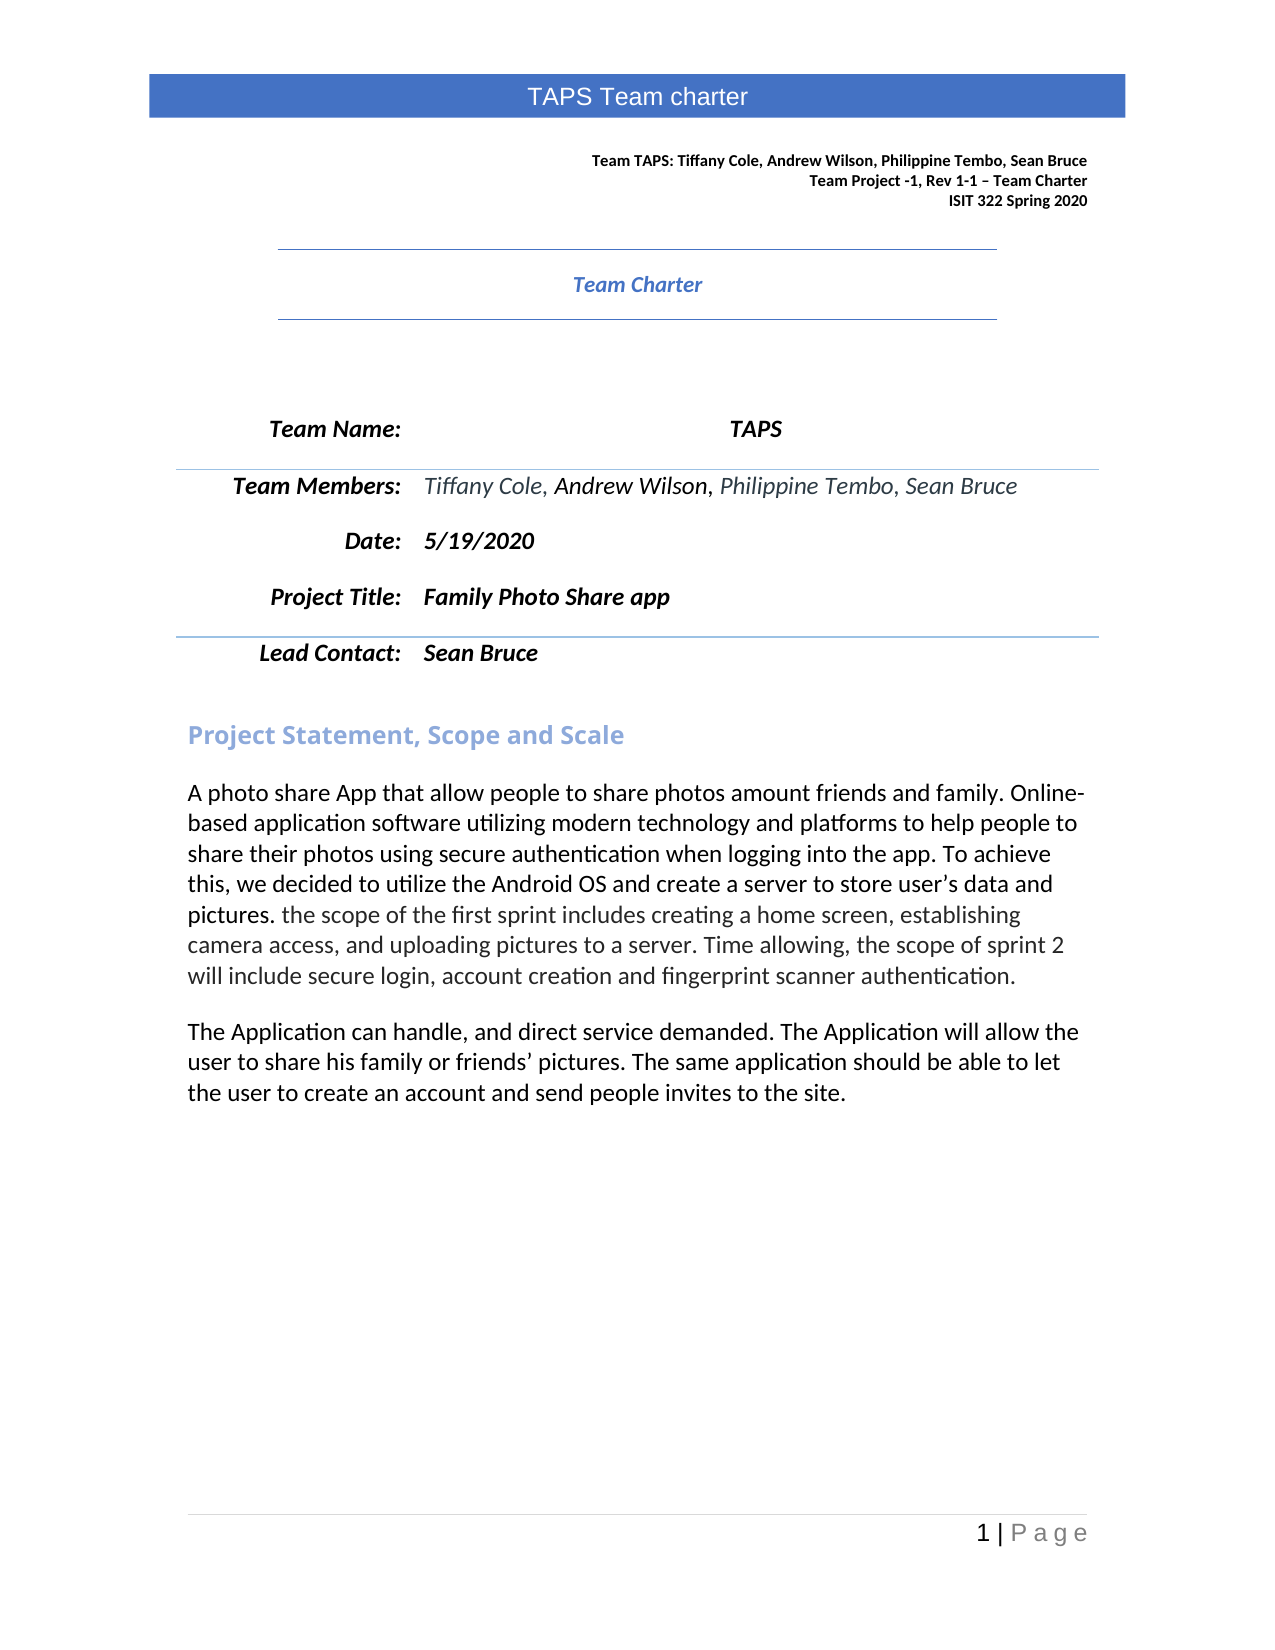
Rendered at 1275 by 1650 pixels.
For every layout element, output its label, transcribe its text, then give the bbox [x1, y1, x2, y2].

subtitle Project Statement, Scope and Scale [187, 718, 1087, 752]
table_cell Sean Bruce [413, 638, 1099, 693]
table_cell Tiffany Cole, Andrew Wilson, Philippine Tembo, Sean Bruce [413, 470, 1099, 525]
text ISIT 322 Spring 2020 [187, 191, 1087, 211]
table_header Team Name: [176, 413, 412, 469]
table_cell Project Title: [176, 581, 412, 636]
table_cell Date: [176, 525, 412, 581]
table_header TAPS [413, 413, 1099, 469]
table_cell 5/19/2020 [413, 525, 1099, 581]
table_cell Lead Contact: [176, 638, 412, 693]
text Team Project -1, Rev 1-1 – Team Charter [187, 170, 1087, 191]
text Team TAPS: Tiffany Cole, Andrew Wilson, Philippine Tembo, Sean Bruce [187, 150, 1087, 170]
text The Application can handle, and direct service demanded. The Application will allow the user to share his family or friends’ pictures. The same application should be able to let the user to create an account and send people invites to the site. [187, 1016, 1087, 1107]
table_cell Family Photo Share app [413, 581, 1099, 636]
text Team Charter [277, 250, 997, 320]
text A photo share App that allow people to share photos amount friends and family. Online-based application software utilizing modern technology and platforms to help people to share their photos using secure authentication when logging into the app. To achieve this, we decided to utilize the Android OS and create a server to store user’s data and pictures. the scope of the first sprint includes creating a home screen, establishing camera access, and uploading pictures to a server. Time allowing, the scope of sprint 2 will include secure login, account creation and fingerprint scanner authentication. [187, 777, 1087, 991]
table_cell Team Members: [176, 470, 412, 525]
